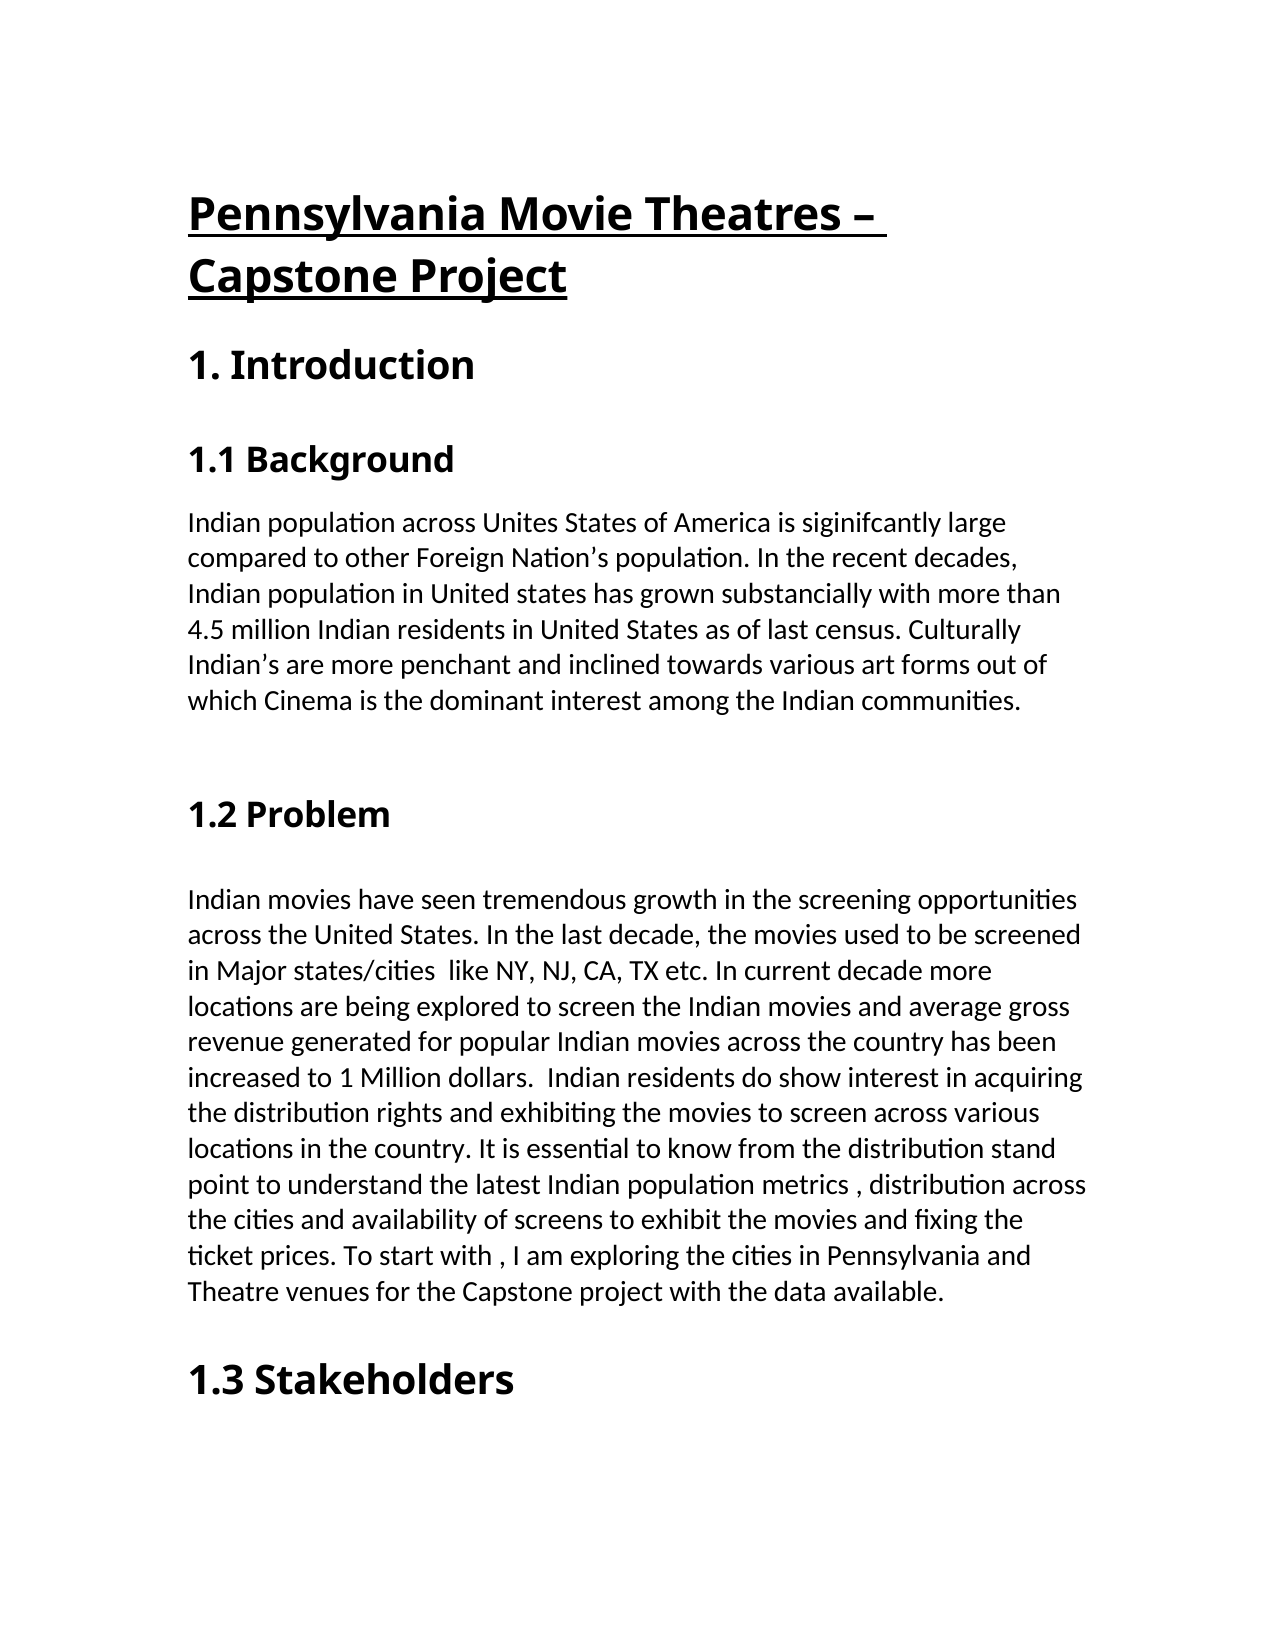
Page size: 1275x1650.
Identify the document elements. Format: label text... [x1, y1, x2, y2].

text 1.3 Stakeholders [187, 1351, 1087, 1407]
text 1. Introduction [187, 337, 1087, 391]
text Pennsylvania Movie Theatres – Capstone Project [187, 181, 1087, 306]
text Indian population across Unites States of America is siginifcantly large compared to other Foreign Nation’s population. In the recent decades, Indian population in United states has grown substancially with more than 4.5 million Indian residents in United States as of last census. Culturally Indian’s are more penchant and inclined towards various art forms out of which Cinema is the dominant interest among the Indian communities. [187, 504, 1087, 718]
text 1.1 Background [187, 434, 1087, 482]
text Indian movies have seen tremendous growth in the screening opportunities across the United States. In the last decade, the movies used to be screened in Major states/cities like NY, NJ, CA, TX etc. In current decade more locations are being explored to screen the Indian movies and average gross revenue generated for popular Indian movies across the country has been increased to 1 Million dollars. Indian residents do show interest in acquiring the distribution rights and exhibiting the movies to screen across various locations in the country. It is essential to know from the distribution stand point to understand the latest Indian population metrics , distribution across the cities and availability of screens to exhibit the movies and fixing the ticket prices. To start with , I am exploring the cities in Pennsylvania and Theatre venues for the Capstone project with the data available. [187, 881, 1087, 1308]
text 1.2 Problem [187, 789, 1087, 838]
